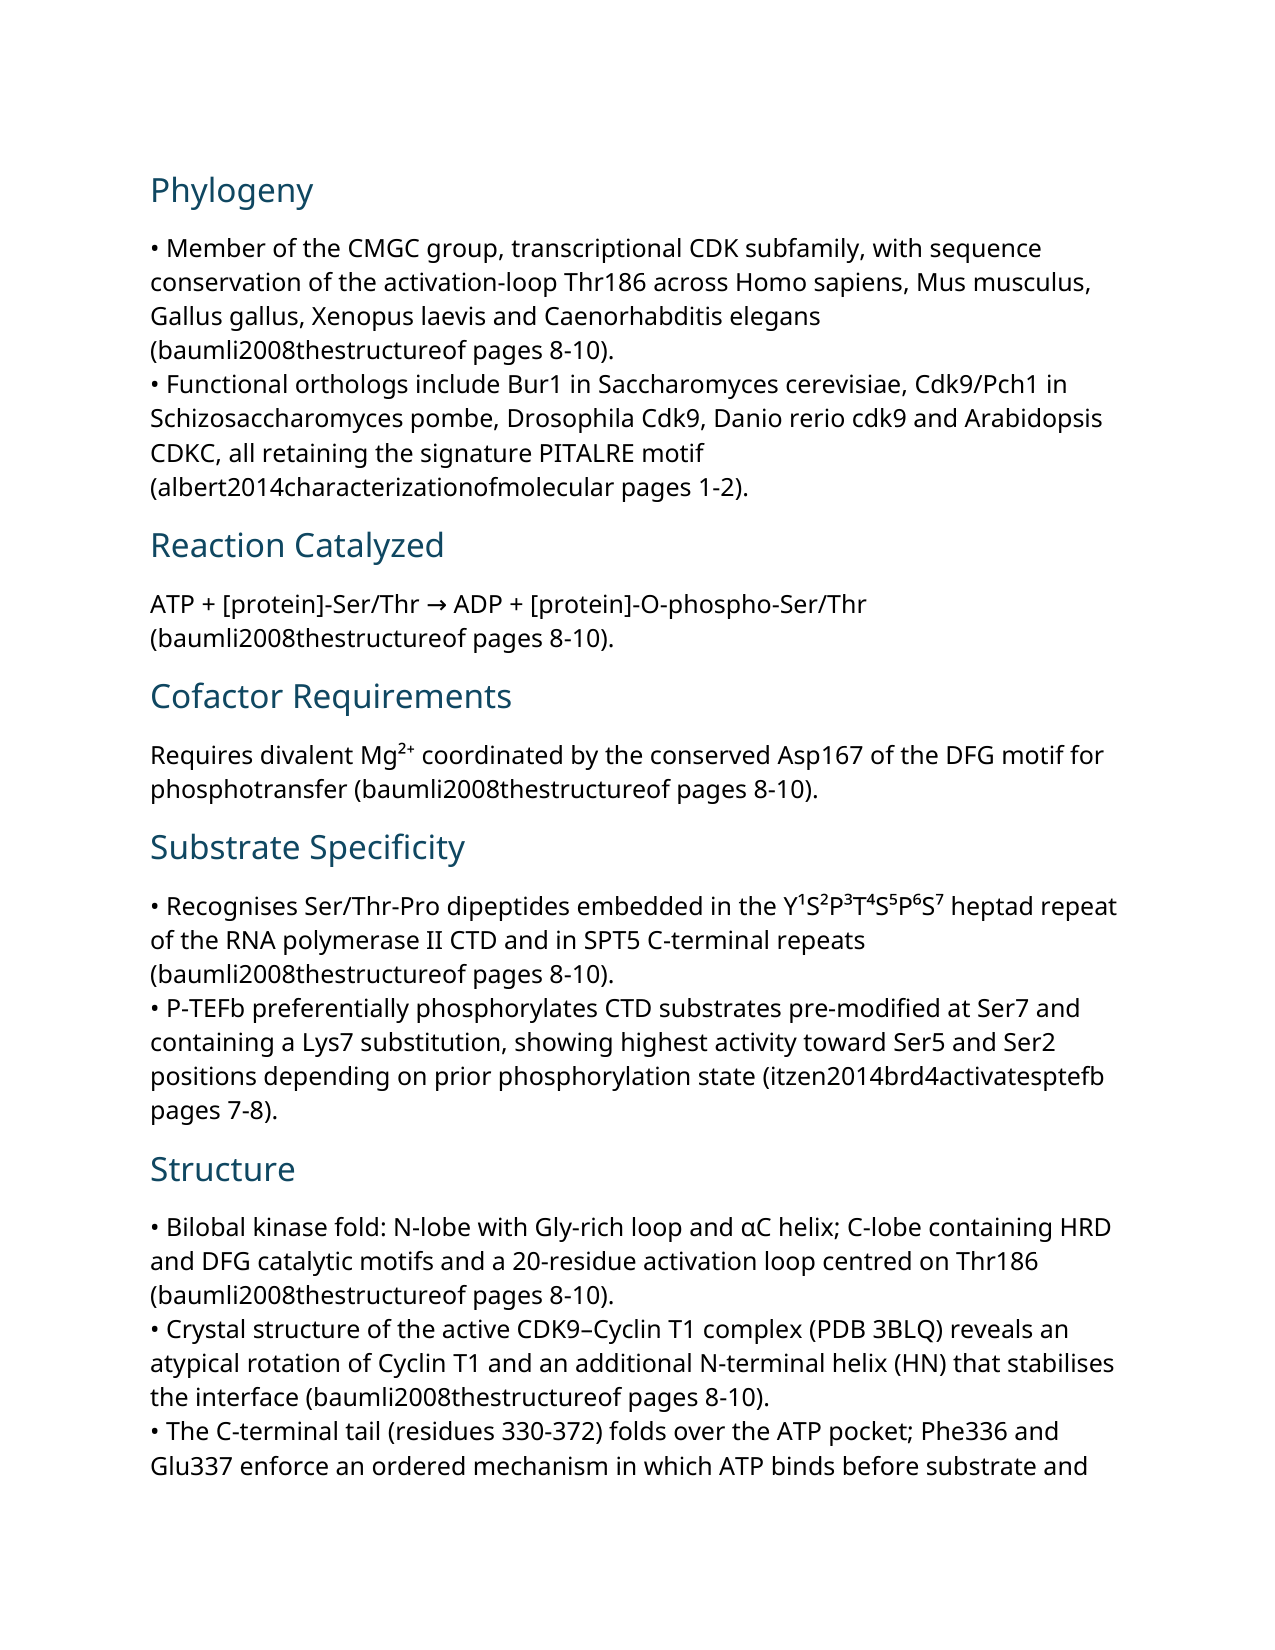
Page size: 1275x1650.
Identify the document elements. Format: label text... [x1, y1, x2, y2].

text ATP + [protein]-Ser/Thr → ADP + [protein]-O-phospho-Ser/Thr (baumli2008thestructureof pages 8-10). [150, 586, 1125, 654]
subtitle Substrate Specificity [150, 824, 1125, 869]
text • Member of the CMGC group, transcriptional CDK subfamily, with sequence conservation of the activation-loop Thr186 across Homo sapiens, Mus musculus, Gallus gallus, Xenopus laevis and Caenorhabditis elegans (baumli2008thestructureof pages 8-10). • Functional orthologs include Bur1 in Saccharomyces cerevisiae, Cdk9/Pch1 in Schizosaccharomyces pombe, Drosophila Cdk9, Danio rerio cdk9 and Arabidopsis CDKC, all retaining the signature PITALRE motif (albert2014characterizationofmolecular pages 1-2). [150, 231, 1125, 503]
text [150, 1210, 1125, 1482]
text Requires divalent Mg²⁺ coordinated by the conserved Asp167 of the DFG motif for phosphotransfer (baumli2008thestructureof pages 8-10). [150, 737, 1125, 805]
subtitle Phylogeny [150, 167, 1125, 212]
subtitle Reaction Catalyzed [150, 522, 1125, 567]
subtitle Structure [150, 1146, 1125, 1191]
text • Recognises Ser/Thr-Pro dipeptides embedded in the Y¹S²P³T⁴S⁵P⁶S⁷ heptad repeat of the RNA polymerase II CTD and in SPT5 C-terminal repeats (baumli2008thestructureof pages 8-10). • P-TEFb preferentially phosphorylates CTD substrates pre-modified at Ser7 and containing a Lys7 substitution, showing highest activity toward Ser5 and Ser2 positions depending on prior phosphorylation state (itzen2014brd4activatesptefb pages 7-8). [150, 888, 1125, 1127]
subtitle Cofactor Requirements [150, 673, 1125, 718]
